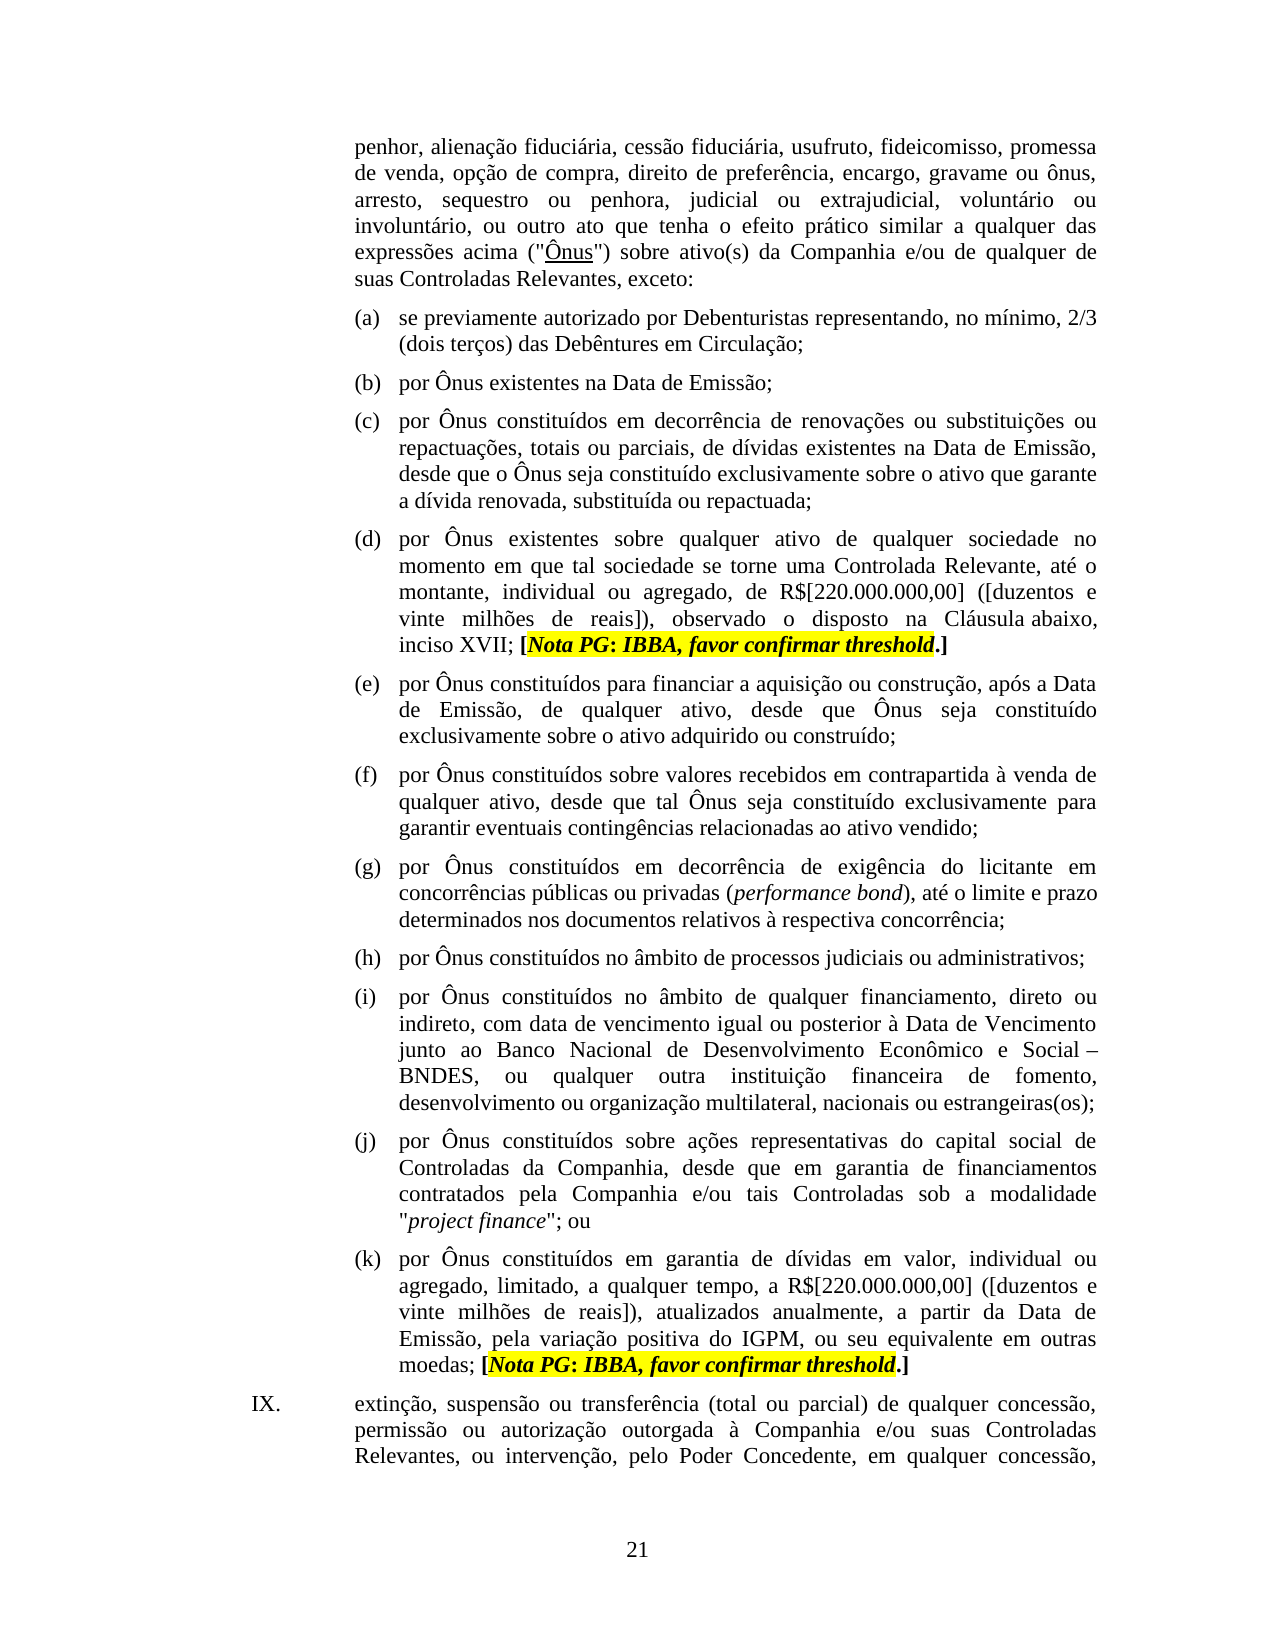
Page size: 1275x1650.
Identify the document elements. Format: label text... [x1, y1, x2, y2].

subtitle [251, 1390, 1098, 1469]
subtitle por Ônus constituídos em garantia de dívidas em valor, individual ou agregado, limitado, a qualquer tempo, a R$[220.000.000,00] ([duzentos e vinte milhões de reais]), atualizados anualmente, a partir da Data de Emissão, pela variação positiva do IGPM, ou seu equivalente em outras moedas; [Nota PG: IBBA, favor confirmar threshold.] [354, 1246, 1098, 1377]
subtitle por Ônus existentes na Data de Emissão; [354, 369, 1098, 395]
subtitle por Ônus constituídos sobre ações representativas do capital social de Controladas da Companhia, desde que em garantia de financiamentos contratados pela Companhia e/ou tais Controladas sob a modalidade "project finance"; ou [354, 1128, 1098, 1233]
subtitle por Ônus constituídos sobre valores recebidos em contrapartida à venda de qualquer ativo, desde que tal Ônus seja constituído exclusivamente para garantir eventuais contingências relacionadas ao ativo vendido; [354, 761, 1098, 840]
subtitle se previamente autorizado por Debenturistas representando, no mínimo, 2/3 (dois terços) das Debêntures em Circulação; [354, 303, 1098, 356]
subtitle por Ônus constituídos em decorrência de exigência do licitante em concorrências públicas ou privadas (performance bond), até o limite e prazo determinados nos documentos relativos à respectiva concorrência; [354, 853, 1098, 932]
subtitle por Ônus constituídos no âmbito de processos judiciais ou administrativos; [354, 944, 1098, 971]
subtitle por Ônus constituídos para financiar a aquisição ou construção, após a Data de Emissão, de qualquer ativo, desde que Ônus seja constituído exclusivamente sobre o ativo adquirido ou construído; [354, 670, 1098, 749]
subtitle por Ônus constituídos em decorrência de renovações ou substituições ou repactuações, totais ou parciais, de dívidas existentes na Data de Emissão, desde que o Ônus seja constituído exclusivamente sobre o ativo que garante a dívida renovada, substituída ou repactuada; [354, 408, 1098, 513]
subtitle por Ônus existentes sobre qualquer ativo de qualquer sociedade no momento em que tal sociedade se torne uma Controlada Relevante, até o montante, individual ou agregado, de R$[220.000.000,00] ([duzentos e vinte milhões de reais]), observado o disposto na Cláusula 7.1 abaixo, inciso XVII; [Nota PG: IBBA, favor confirmar threshold.] [354, 526, 1098, 657]
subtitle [251, 133, 1098, 291]
subtitle por Ônus constituídos no âmbito de qualquer financiamento, direto ou indireto, com data de vencimento igual ou posterior à Data de Vencimento junto ao Banco Nacional de Desenvolvimento Econômico e Social – BNDES, ou qualquer outra instituição financeira de fomento, desenvolvimento ou organização multilateral, nacionais ou estrangeiras(os); [354, 983, 1098, 1115]
